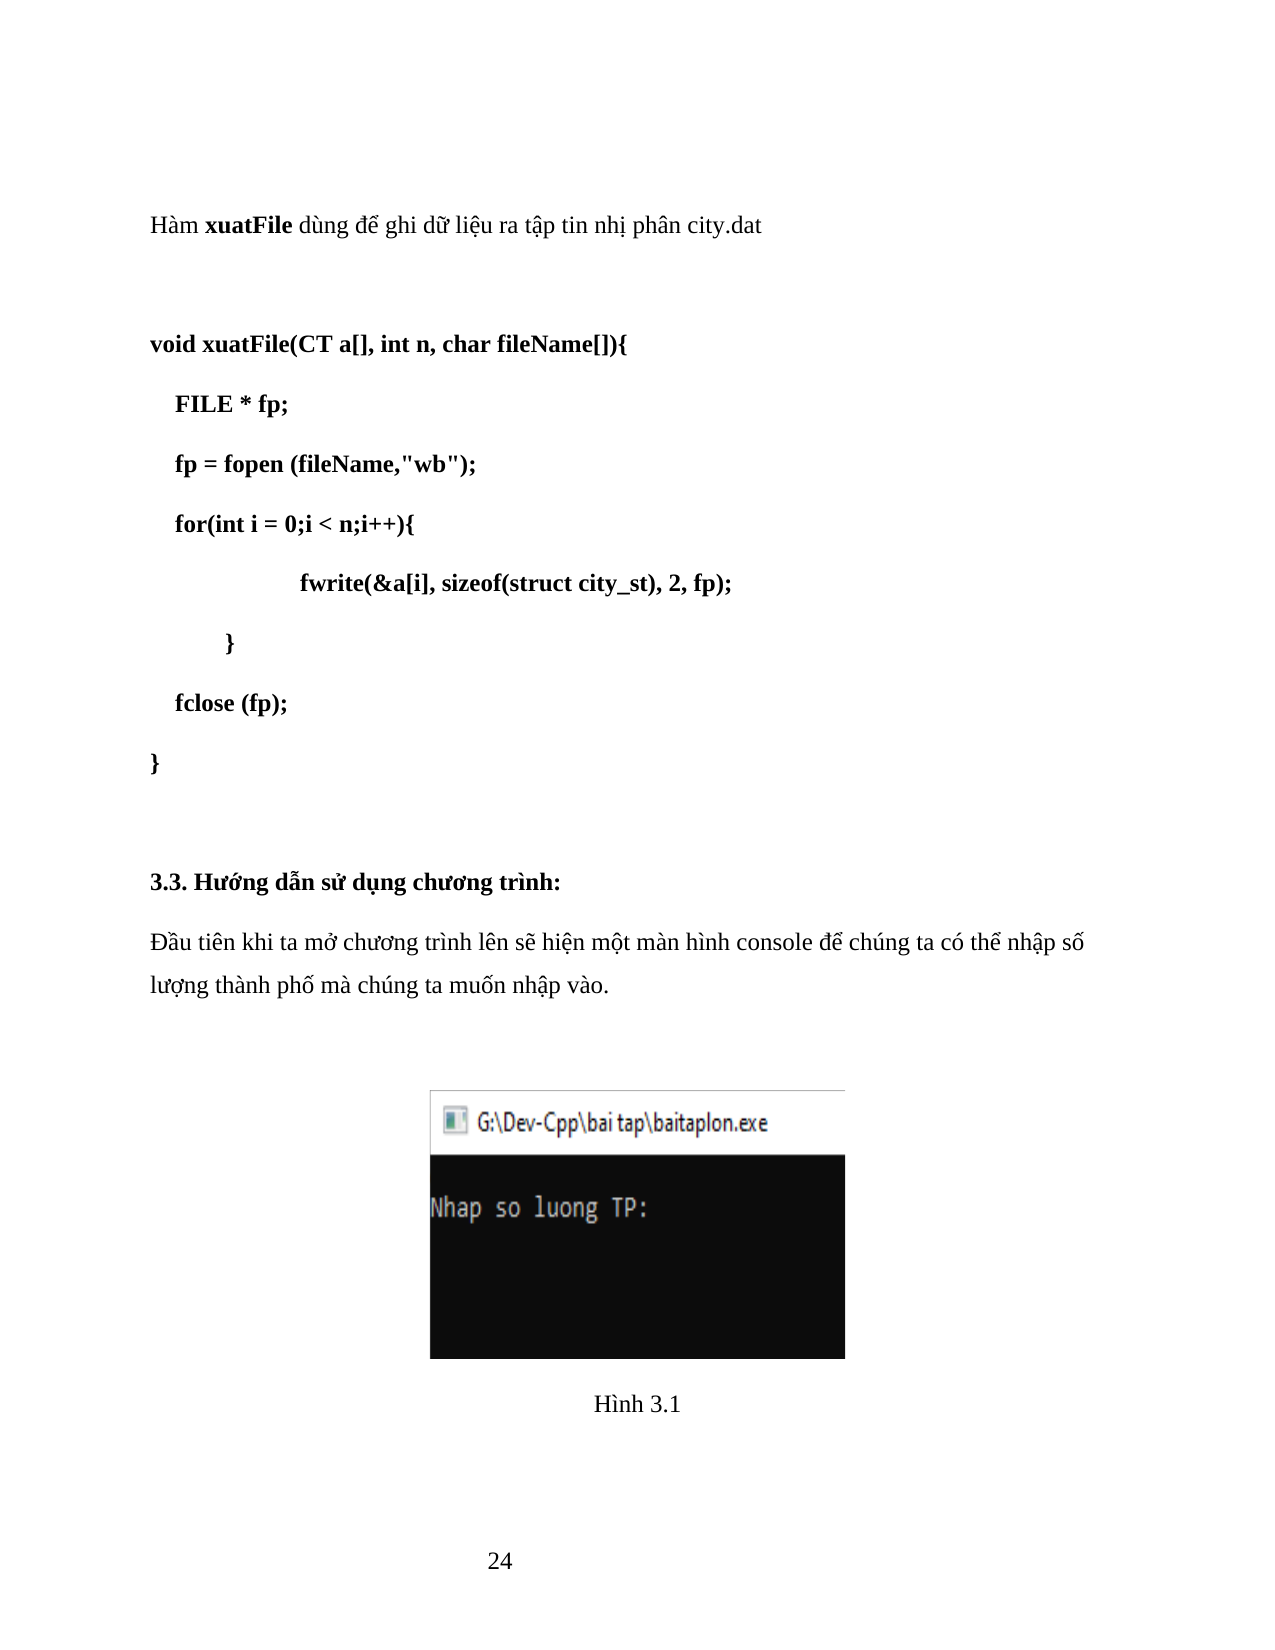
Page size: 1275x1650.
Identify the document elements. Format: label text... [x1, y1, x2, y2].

text } [150, 748, 1125, 777]
text Hàm xuatFile dùng để ghi dữ liệu ra tập tin nhị phân city.dat [150, 210, 1125, 238]
text FILE * fp; [150, 389, 1125, 418]
text void xuatFile(CT a[], int n, char fileName[]){ [150, 329, 1125, 358]
text fp = fopen (fileName,"wb"); [150, 449, 1125, 478]
text fclose (fp); [150, 688, 1125, 717]
text for(int i = 0;i < n;i++){ [150, 509, 1125, 537]
text Hình 3.1 [150, 1389, 1125, 1418]
text fwrite(&a[i], sizeof(struct city_st), 2, fp); [150, 568, 1125, 597]
text Đầu tiên khi ta mở chương trình lên sẽ hiện một màn hình console để chúng ta có thể nhập số lượng thành phố mà chúng ta muốn nhập vào. [150, 927, 1125, 999]
picture [429, 1090, 846, 1359]
text } [150, 628, 1125, 657]
text 3.3. Hướng dẫn sử dụng chương trình: [150, 867, 1125, 896]
